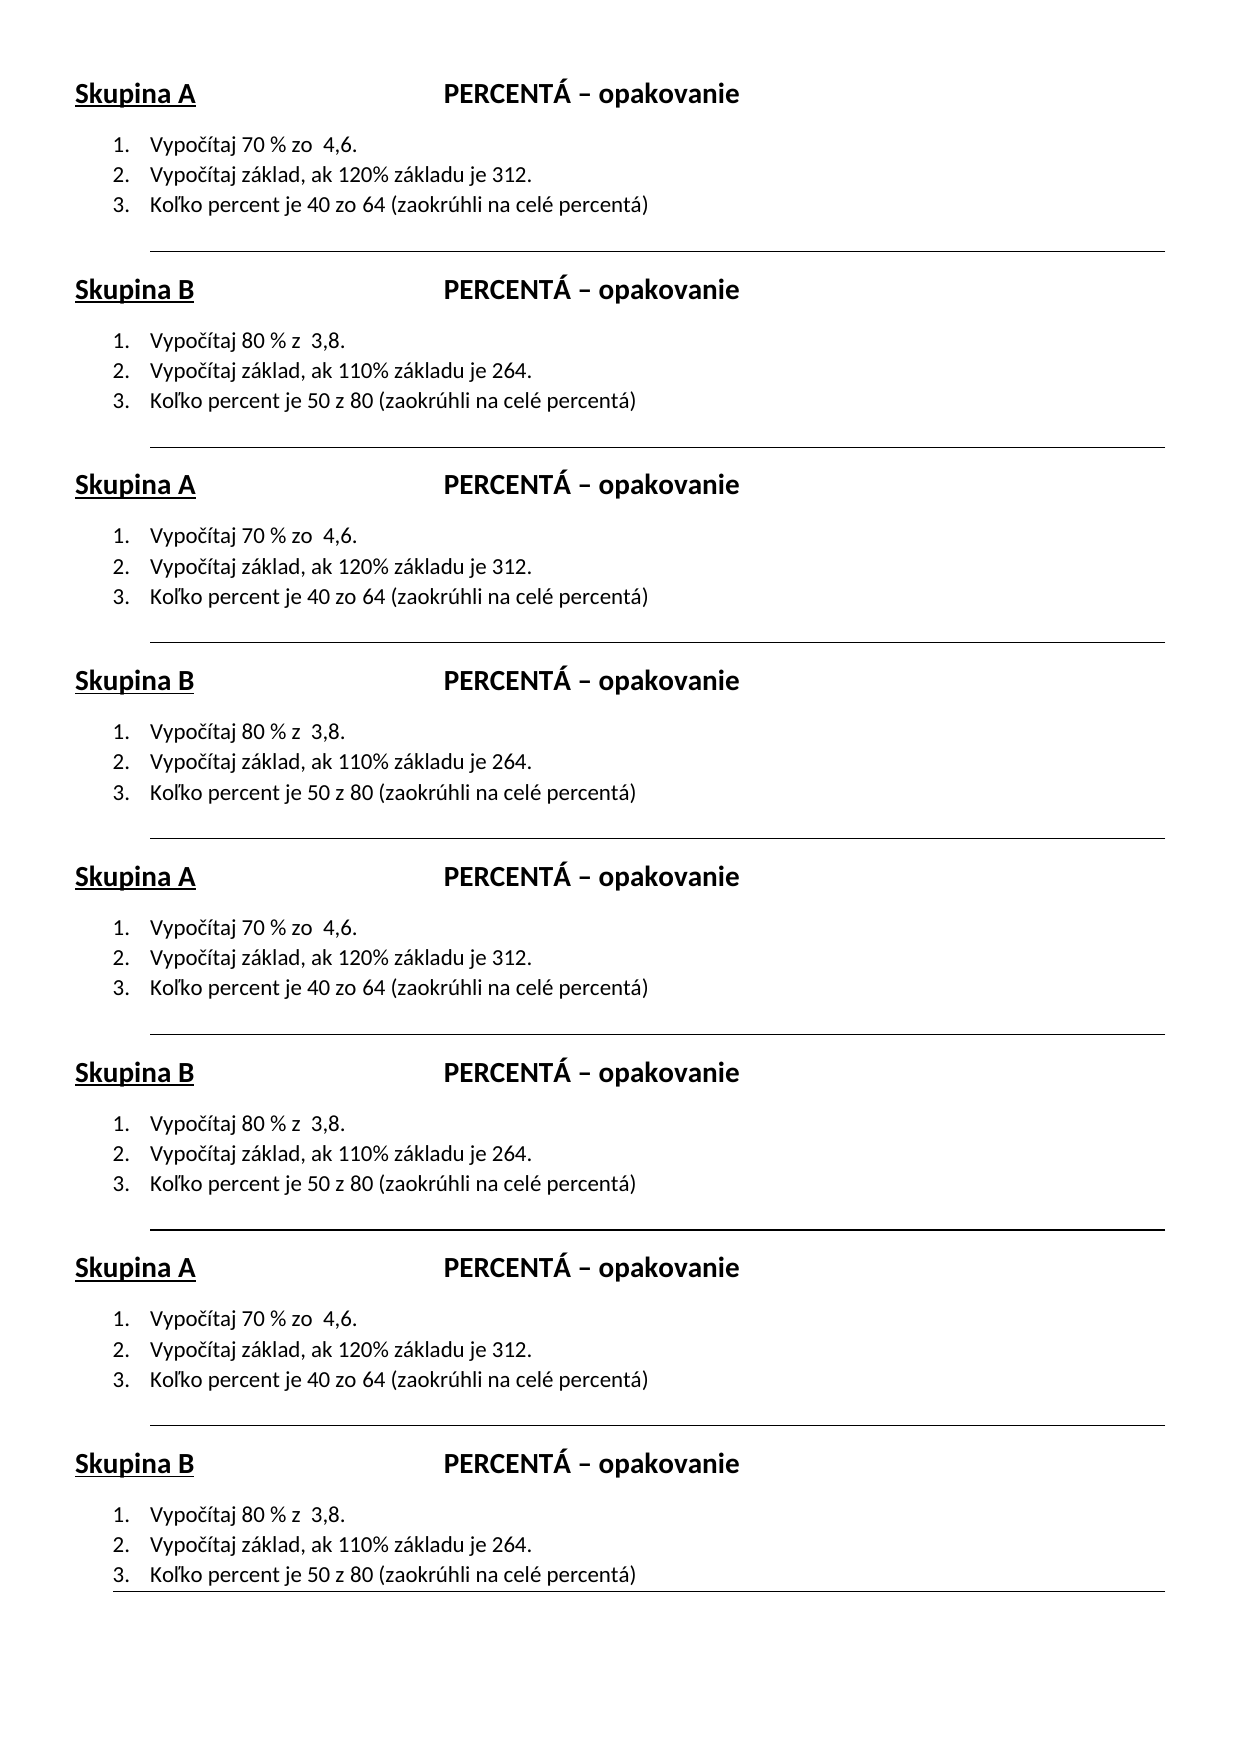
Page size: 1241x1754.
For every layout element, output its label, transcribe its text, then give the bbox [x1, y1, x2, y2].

list Vypočítaj 70 % zo 4,6. [112, 130, 1165, 158]
list Koľko percent je 40 zo 64 (zaokrúhli na celé percentá) [112, 1365, 1165, 1393]
list Vypočítaj základ, ak 120% základu je 312. [112, 552, 1165, 580]
text Skupina A PERCENTÁ – opakovanie [75, 466, 1165, 502]
list Koľko percent je 40 zo 64 (zaokrúhli na celé percentá) [112, 191, 1165, 218]
list Koľko percent je 40 zo 64 (zaokrúhli na celé percentá) [112, 973, 1165, 1001]
list Vypočítaj základ, ak 110% základu je 264. [112, 1139, 1165, 1167]
list Vypočítaj základ, ak 110% základu je 264. [112, 1530, 1165, 1558]
text Skupina B PERCENTÁ – opakovanie [75, 1445, 1165, 1481]
text Skupina A PERCENTÁ – opakovanie [75, 858, 1165, 893]
list Vypočítaj základ, ak 110% základu je 264. [112, 356, 1165, 384]
list Vypočítaj 80 % z 3,8. [112, 1109, 1165, 1137]
list Vypočítaj 80 % z 3,8. [112, 1500, 1165, 1528]
list Vypočítaj 80 % z 3,8. [112, 326, 1165, 354]
list Koľko percent je 50 z 80 (zaokrúhli na celé percentá) [112, 1169, 1165, 1197]
list Koľko percent je 50 z 80 (zaokrúhli na celé percentá) [112, 386, 1165, 414]
list Koľko percent je 50 z 80 (zaokrúhli na celé percentá) [112, 778, 1165, 806]
list Vypočítaj 70 % zo 4,6. [112, 1304, 1165, 1332]
list Vypočítaj 70 % zo 4,6. [112, 522, 1165, 549]
text Skupina B PERCENTÁ – opakovanie [75, 271, 1165, 306]
list Vypočítaj 70 % zo 4,6. [112, 913, 1165, 941]
list Vypočítaj základ, ak 120% základu je 312. [112, 160, 1165, 188]
text Skupina A PERCENTÁ – opakovanie [75, 75, 1165, 111]
list Koľko percent je 50 z 80 (zaokrúhli na celé percentá) [112, 1561, 1165, 1592]
text Skupina B PERCENTÁ – opakovanie [75, 662, 1165, 698]
text Skupina A PERCENTÁ – opakovanie [75, 1249, 1165, 1285]
list Vypočítaj základ, ak 120% základu je 312. [112, 943, 1165, 971]
list Vypočítaj základ, ak 110% základu je 264. [112, 747, 1165, 776]
list Koľko percent je 40 zo 64 (zaokrúhli na celé percentá) [112, 582, 1165, 610]
text Skupina B PERCENTÁ – opakovanie [75, 1054, 1165, 1089]
list Vypočítaj 80 % z 3,8. [112, 717, 1165, 745]
list Vypočítaj základ, ak 120% základu je 312. [112, 1335, 1165, 1363]
